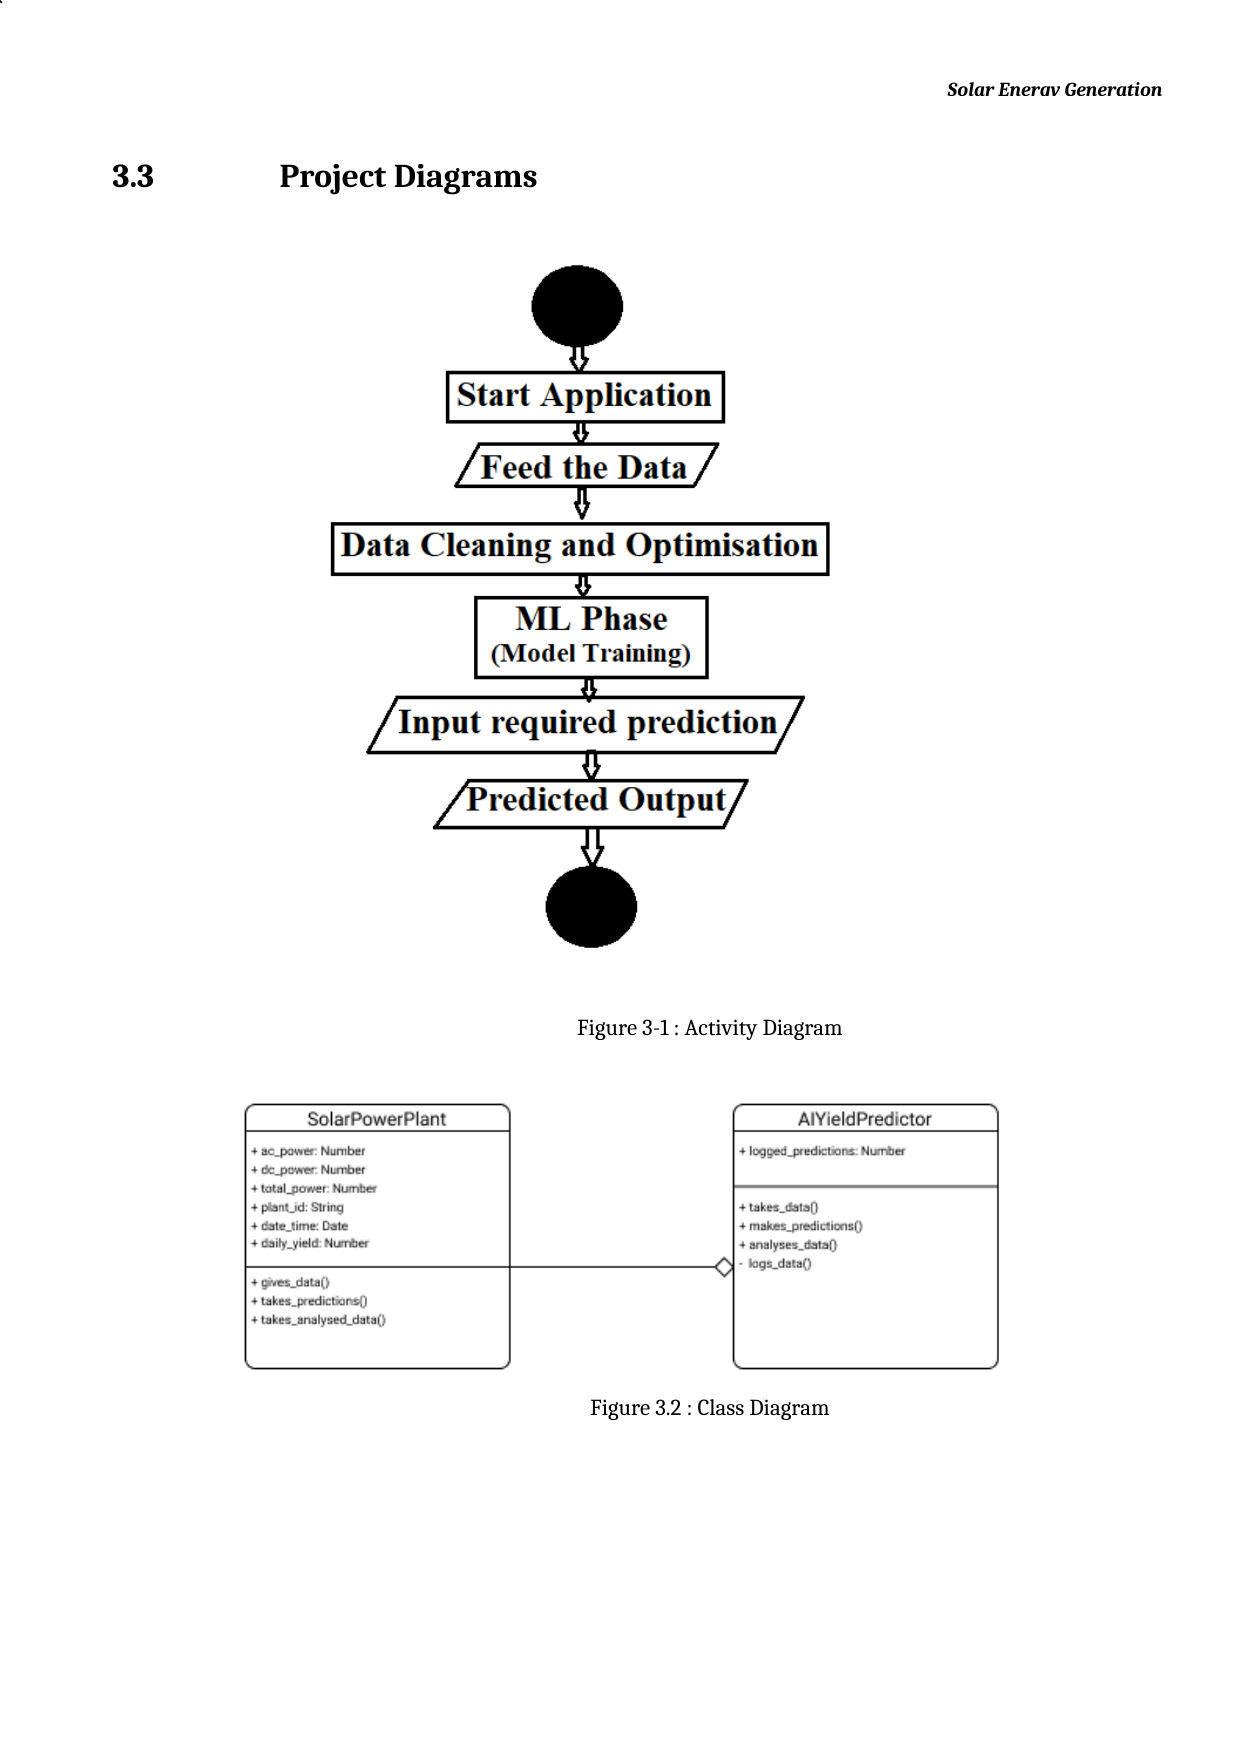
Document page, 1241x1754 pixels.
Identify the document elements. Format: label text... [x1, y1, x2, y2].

list Project Diagrams [112, 158, 1190, 196]
picture [304, 236, 879, 996]
subtitle Figure 3.2 : Class Diagram [218, 1395, 1096, 1421]
picture [112, 1067, 1132, 1395]
